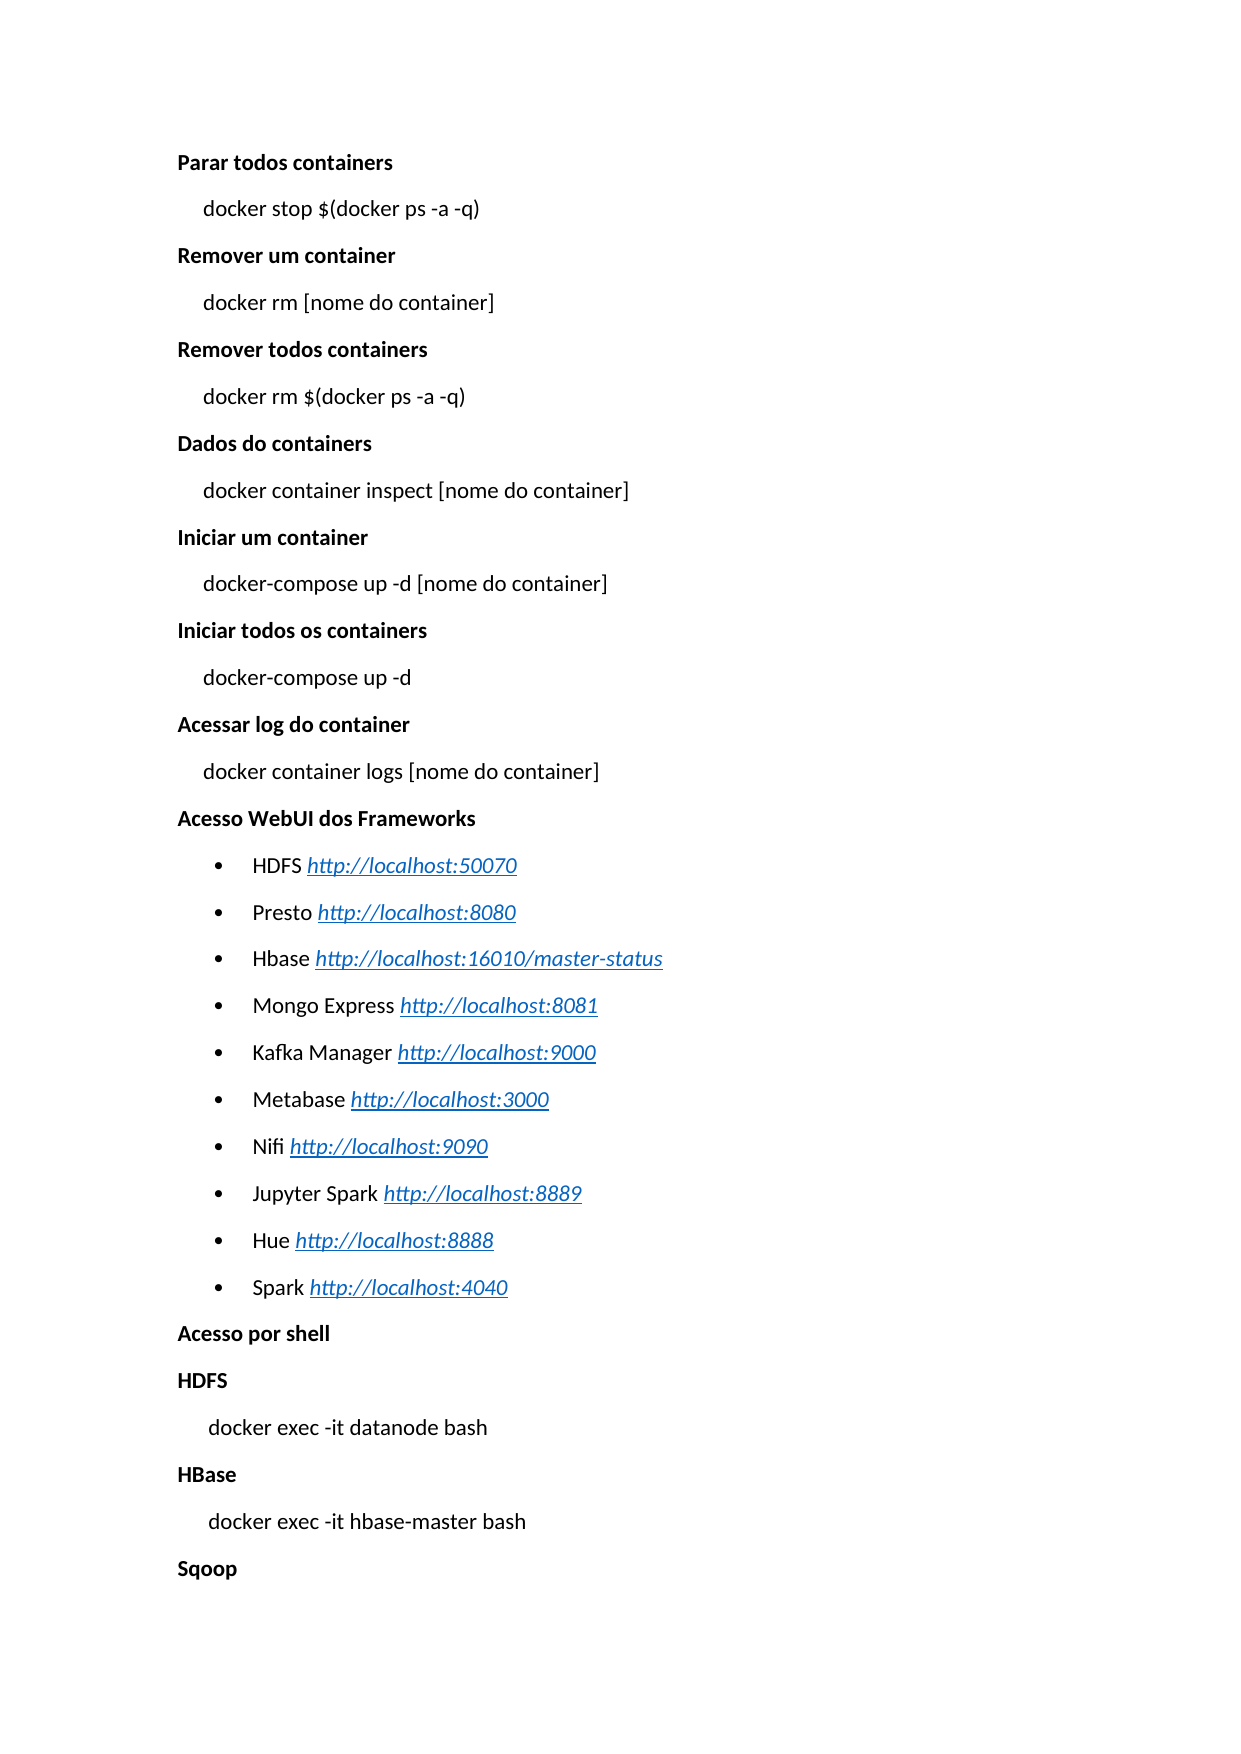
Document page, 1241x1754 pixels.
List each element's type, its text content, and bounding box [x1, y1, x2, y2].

list Presto http://localhost:8080 [215, 898, 1063, 926]
text Acesso por shell [177, 1319, 1063, 1347]
text Parar todos containers [177, 148, 1063, 176]
text docker-compose up -d [nome do container] [177, 569, 1063, 597]
text Dados do containers [177, 429, 1063, 457]
text Remover um container [177, 241, 1063, 269]
text HBase [177, 1460, 1063, 1488]
text Remover todos containers [177, 335, 1063, 363]
list Jupyter Spark http://localhost:8889 [215, 1179, 1063, 1207]
text docker container logs [nome do container] [177, 757, 1063, 785]
list Hue http://localhost:8888 [215, 1226, 1063, 1254]
text Sqoop [177, 1554, 1063, 1582]
text Acesso WebUI dos Frameworks [177, 804, 1063, 832]
text docker exec -it datanode bash [177, 1413, 1063, 1441]
list Nifi http://localhost:9090 [215, 1132, 1063, 1160]
text Iniciar todos os containers [177, 616, 1063, 644]
text docker rm $(docker ps -a -q) [177, 382, 1063, 410]
text docker container inspect [nome do container] [177, 476, 1063, 504]
text docker stop $(docker ps -a -q) [177, 194, 1063, 222]
list Hbase http://localhost:16010/master-status [215, 944, 1063, 972]
text Acessar log do container [177, 710, 1063, 738]
list HDFS http://localhost:50070 [215, 851, 1063, 879]
text docker rm [nome do container] [177, 288, 1063, 316]
text docker-compose up -d [177, 663, 1063, 691]
text docker exec -it hbase-master bash [177, 1507, 1063, 1535]
list Spark http://localhost:4040 [215, 1273, 1063, 1301]
list Mongo Express http://localhost:8081 [215, 991, 1063, 1019]
text Iniciar um container [177, 523, 1063, 551]
text HDFS [177, 1366, 1063, 1394]
list Kafka Manager http://localhost:9000 [215, 1038, 1063, 1066]
list Metabase http://localhost:3000 [215, 1085, 1063, 1113]
